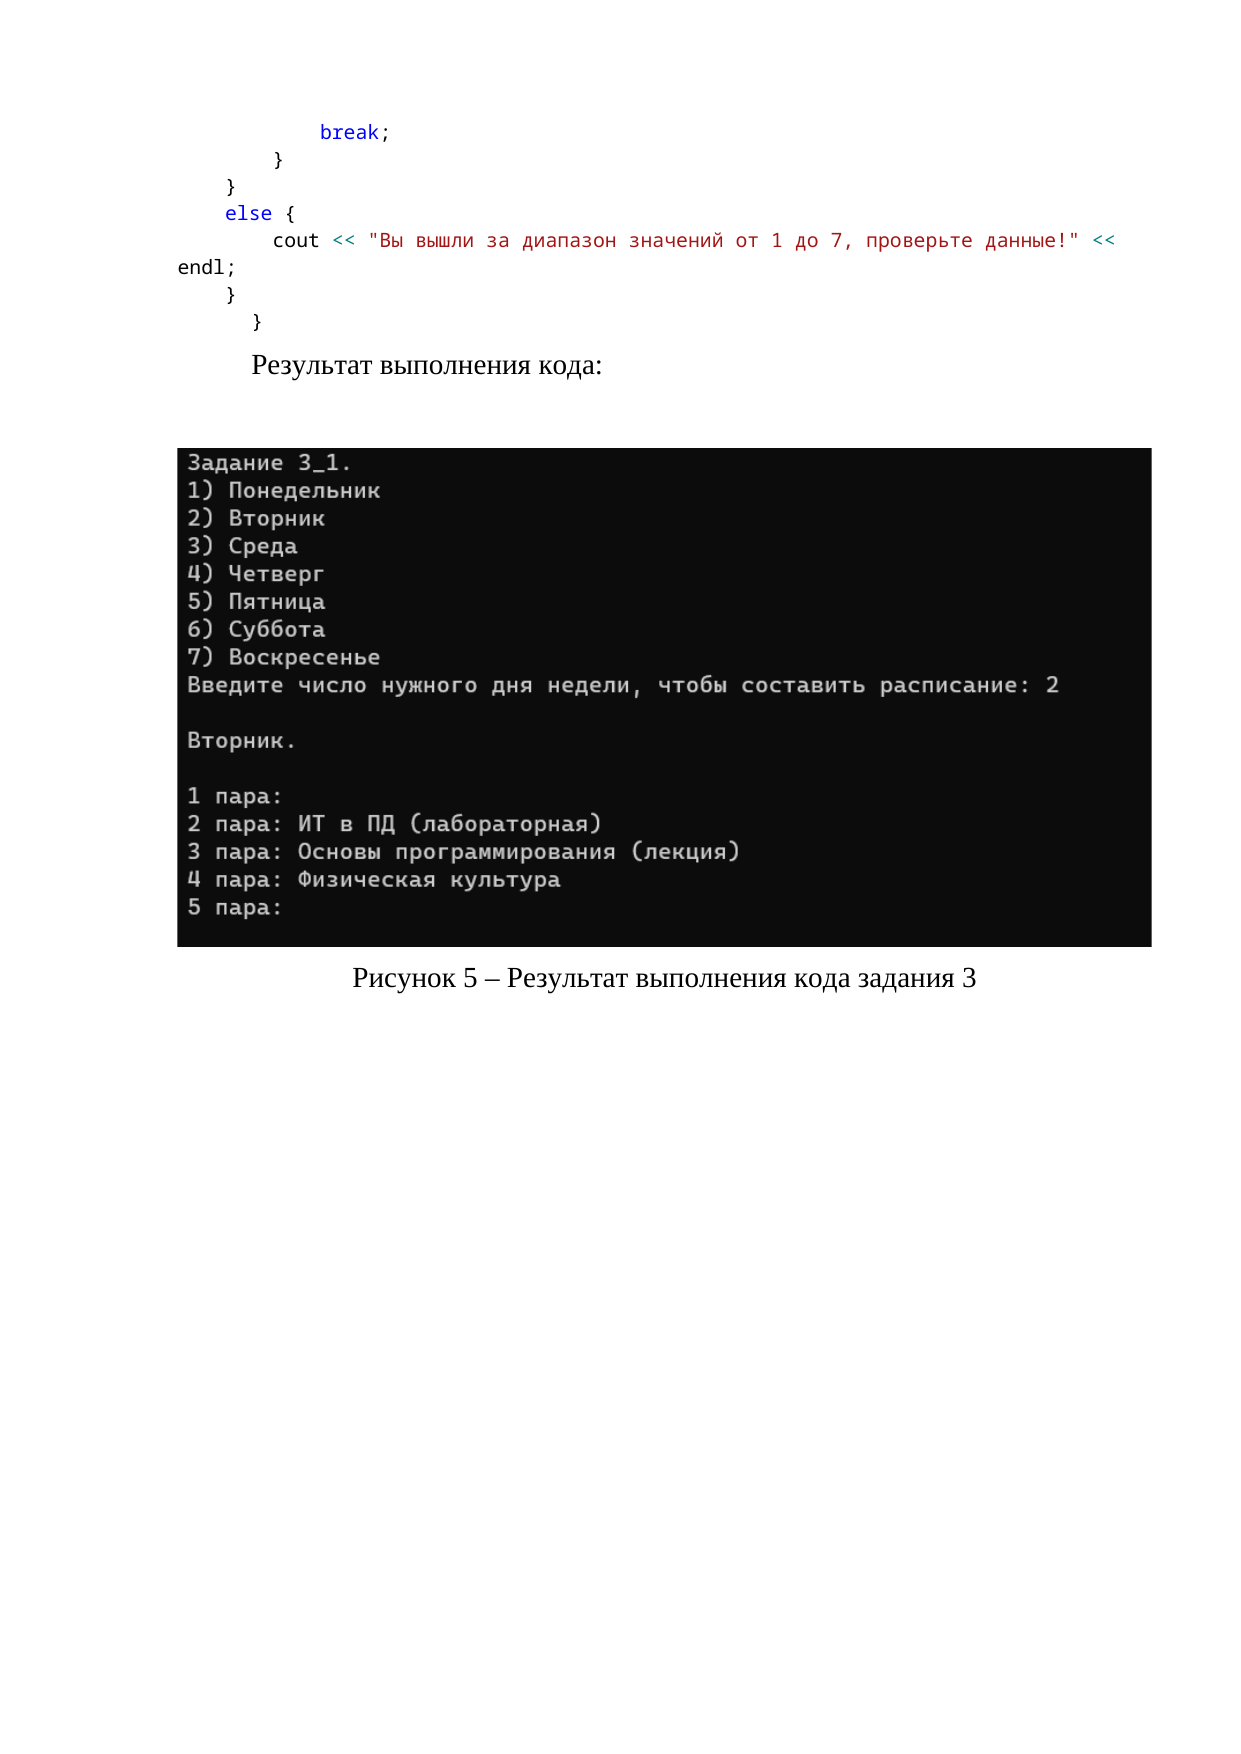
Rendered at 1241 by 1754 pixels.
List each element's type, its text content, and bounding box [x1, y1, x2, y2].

text } [177, 172, 1152, 199]
text cout << "Вы вышли за диапазон значений от 1 до 7, проверьте данные!" << endl; [177, 226, 1152, 280]
text } [177, 307, 1152, 334]
text Рисунок 5 – Результат выполнения кода задания 3 [177, 960, 1152, 994]
text } [177, 280, 1152, 307]
picture [177, 448, 1152, 947]
text } [177, 145, 1152, 172]
text break; [177, 118, 1152, 145]
text else { [177, 199, 1152, 226]
text Результат выполнения кода: [177, 347, 1152, 381]
